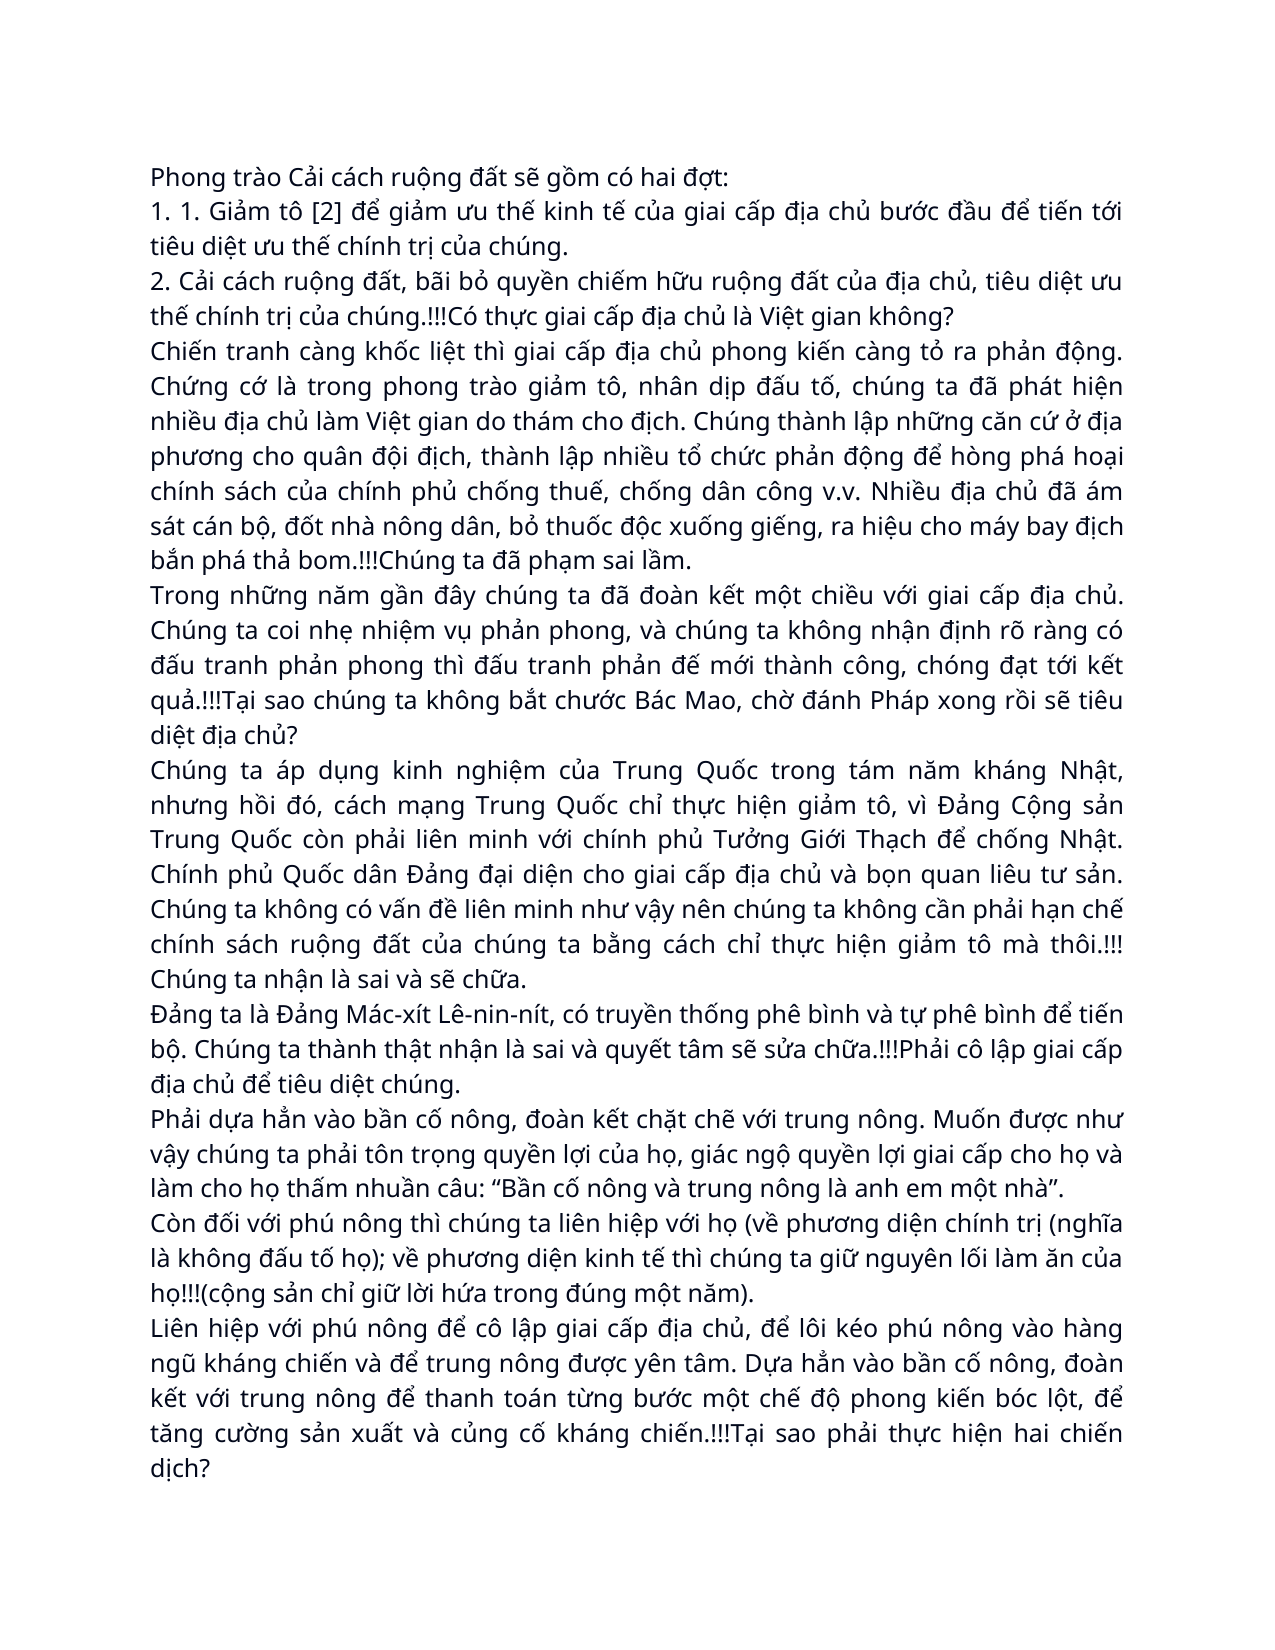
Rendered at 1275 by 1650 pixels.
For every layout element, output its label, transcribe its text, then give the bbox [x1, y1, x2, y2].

text Liên hiệp với phú nông để cô lập giai cấp địa chủ, để lôi kéo phú nông vào hàng ngũ kháng chiến và để trung nông được yên tâm. Dựa hẳn vào bần cố nông, đoàn kết với trung nông để thanh toán từng bước một chế độ phong kiến bóc lột, để tăng cường sản xuất và củng cố kháng chiến.!!!Tại sao phải thực hiện hai chiến dịch? [150, 1310, 1125, 1484]
text 1. 1. Giảm tô [2] để giảm ưu thế kinh tế của giai cấp địa chủ bước đầu để tiến tới tiêu diệt ưu thế chính trị của chúng. [150, 193, 1125, 263]
text Còn đối với phú nông thì chúng ta liên hiệp với họ (về phương diện chính trị (nghĩa là không đấu tố họ); về phương diện kinh tế thì chúng ta giữ nguyên lối làm ăn của họ!!!(cộng sản chỉ giữ lời hứa trong đúng một năm). [150, 1205, 1125, 1310]
text Chúng ta áp dụng kinh nghiệm của Trung Quốc trong tám năm kháng Nhật, nhưng hồi đó, cách mạng Trung Quốc chỉ thực hiện giảm tô, vì Đảng Cộng sản Trung Quốc còn phải liên minh với chính phủ Tưởng Giới Thạch để chống Nhật. Chính phủ Quốc dân Đảng đại diện cho giai cấp địa chủ và bọn quan liêu tư sản. Chúng ta không có vấn đề liên minh như vậy nên chúng ta không cần phải hạn chế chính sách ruộng đất của chúng ta bằng cách chỉ thực hiện giảm tô mà thôi.!!!Chúng ta nhận là sai và sẽ chữa. [150, 752, 1125, 996]
text Phong trào Cải cách ruộng đất sẽ gồm có hai đợt: [150, 150, 1125, 193]
text Trong những năm gần đây chúng ta đã đoàn kết một chiều với giai cấp địa chủ. Chúng ta coi nhẹ nhiệm vụ phản phong, và chúng ta không nhận định rõ ràng có đấu tranh phản phong thì đấu tranh phản đế mới thành công, chóng đạt tới kết quả.!!!Tại sao chúng ta không bắt chước Bác Mao, chờ đánh Pháp xong rồi sẽ tiêu diệt địa chủ? [150, 577, 1125, 752]
text Chiến tranh càng khốc liệt thì giai cấp địa chủ phong kiến càng tỏ ra phản động. Chứng cớ là trong phong trào giảm tô, nhân dịp đấu tố, chúng ta đã phát hiện nhiều địa chủ làm Việt gian do thám cho địch. Chúng thành lập những căn cứ ở địa phương cho quân đội địch, thành lập nhiều tổ chức phản động để hòng phá hoại chính sách của chính phủ chống thuế, chống dân công v.v. Nhiều địa chủ đã ám sát cán bộ, đốt nhà nông dân, bỏ thuốc độc xuống giếng, ra hiệu cho máy bay địch bắn phá thả bom.!!!Chúng ta đã phạm sai lầm. [150, 333, 1125, 577]
text Phải dựa hẳn vào bần cố nông, đoàn kết chặt chẽ với trung nông. Muốn được như vậy chúng ta phải tôn trọng quyền lợi của họ, giác ngộ quyền lợi giai cấp cho họ và làm cho họ thấm nhuần câu: “Bần cố nông và trung nông là anh em một nhà”. [150, 1101, 1125, 1205]
text 2. Cải cách ruộng đất, bãi bỏ quyền chiếm hữu ruộng đất của địa chủ, tiêu diệt ưu thế chính trị của chúng.!!!Có thực giai cấp địa chủ là Việt gian không? [150, 263, 1125, 333]
text Đảng ta là Đảng Mác-xít Lê-nin-nít, có truyền thống phê bình và tự phê bình để tiến bộ. Chúng ta thành thật nhận là sai và quyết tâm sẽ sửa chữa.!!!Phải cô lập giai cấp địa chủ để tiêu diệt chúng. [150, 996, 1125, 1101]
